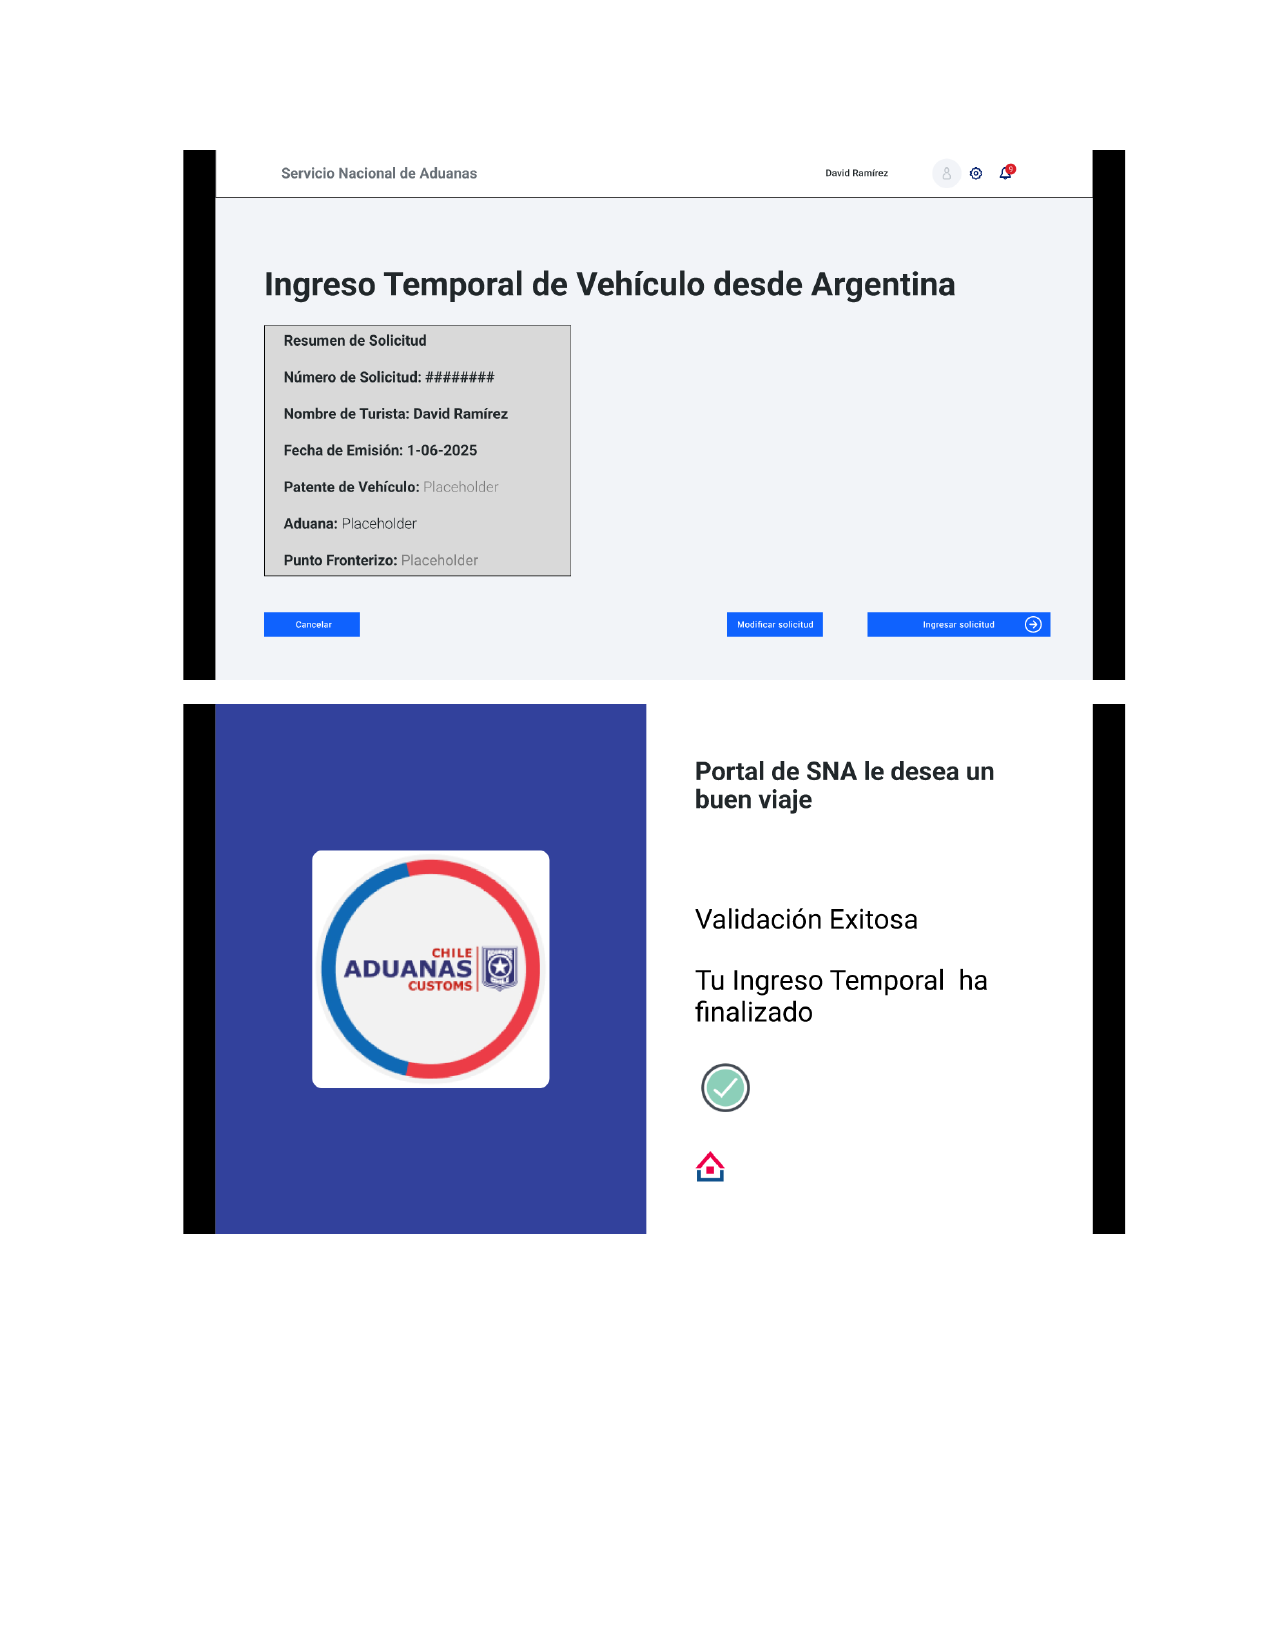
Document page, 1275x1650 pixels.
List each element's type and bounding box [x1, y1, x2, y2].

picture [183, 704, 1125, 1234]
picture [183, 150, 1125, 680]
